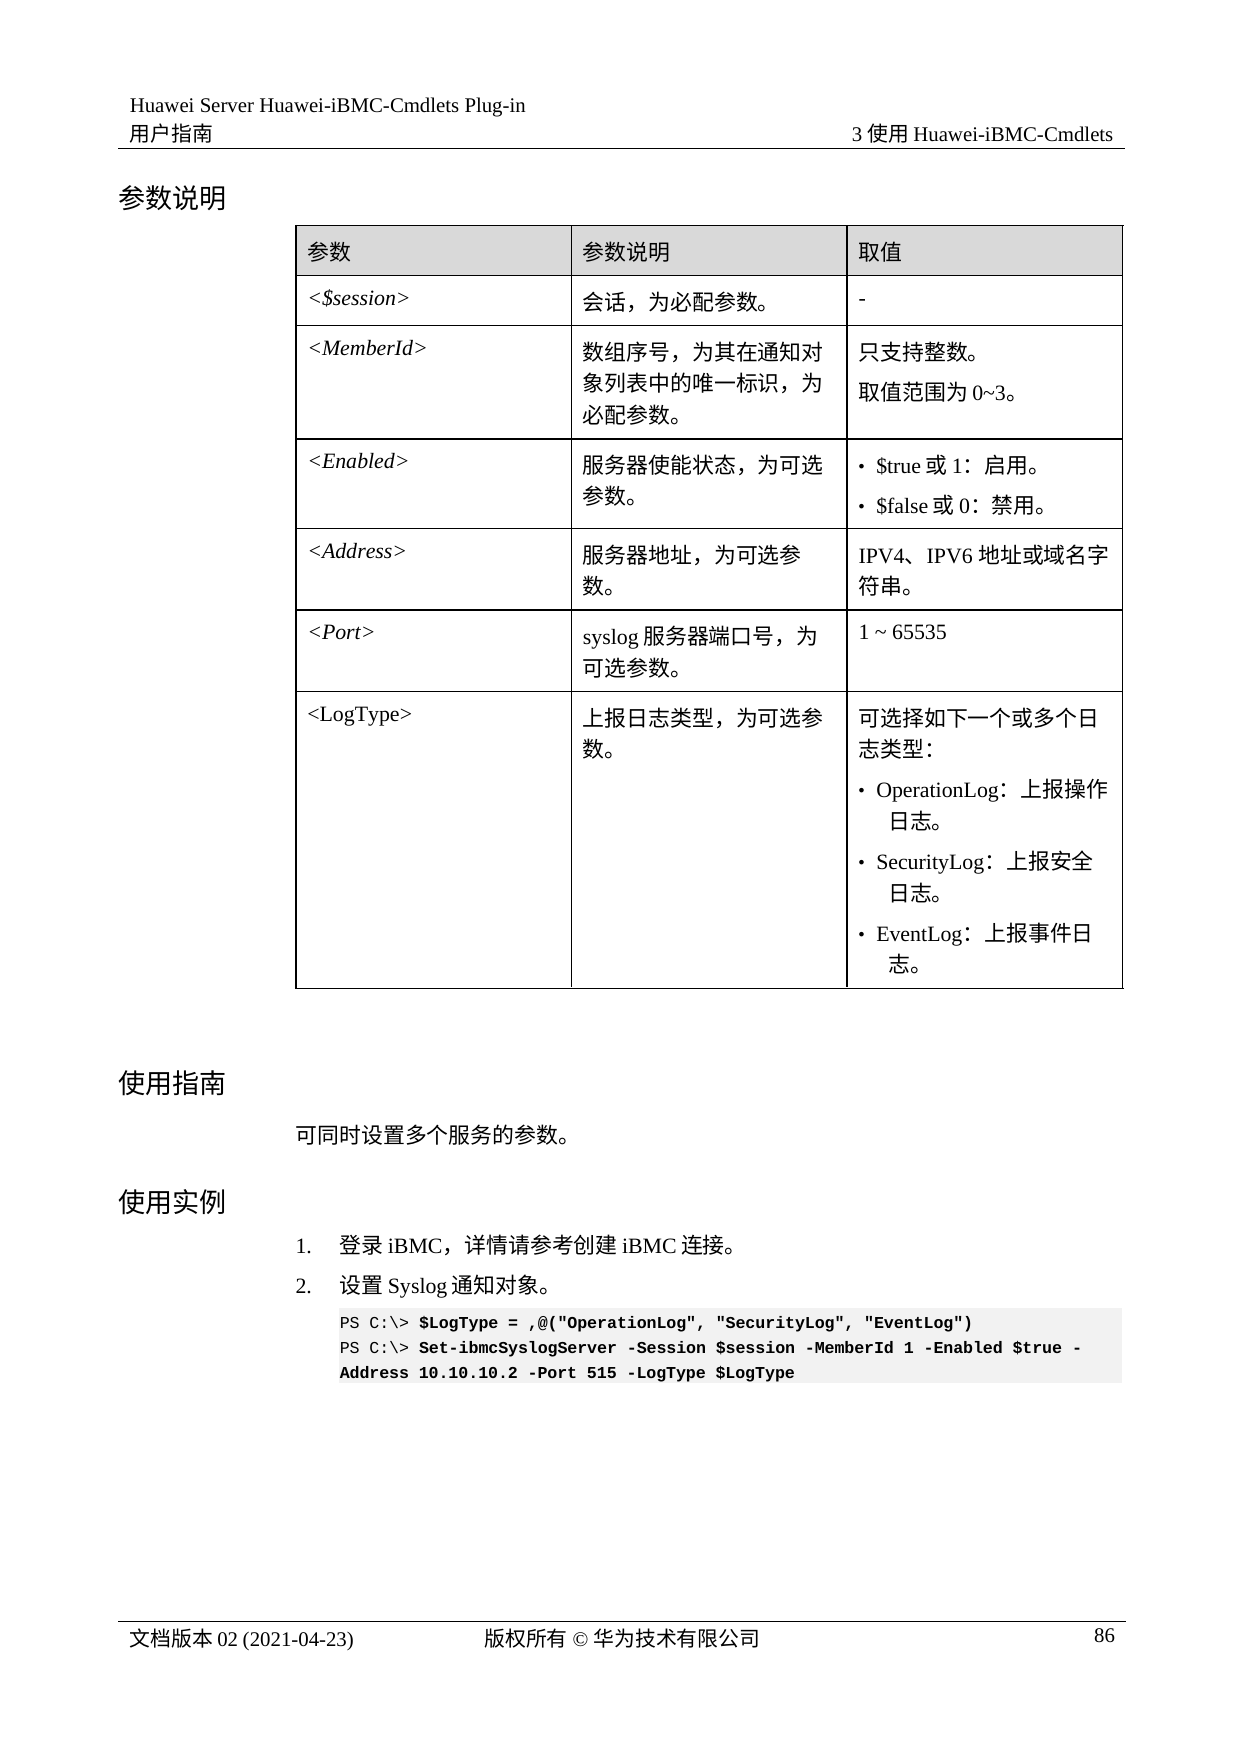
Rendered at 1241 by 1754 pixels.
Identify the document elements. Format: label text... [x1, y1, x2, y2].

list PS C:\> $LogType = ,@("OperationLog", "SecurityLog", "EventLog") PS C:\> Set-ibmcSyslogServer -Session $session -MemberId 1 -Enabled $true -Address 10.10.10.2 -Port 515 -LogType $LogType [339, 1308, 1122, 1383]
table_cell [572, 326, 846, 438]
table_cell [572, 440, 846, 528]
list 登录iBMC，详情请参考3.3 创建iBMC连接。 [295, 1228, 1122, 1260]
text 参数说明 [118, 177, 1122, 216]
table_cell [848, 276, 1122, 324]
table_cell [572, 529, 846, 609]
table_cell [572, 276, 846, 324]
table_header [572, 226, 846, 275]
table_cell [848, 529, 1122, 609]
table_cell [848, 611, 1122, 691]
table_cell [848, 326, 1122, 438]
text 使用实例 [118, 1181, 1122, 1220]
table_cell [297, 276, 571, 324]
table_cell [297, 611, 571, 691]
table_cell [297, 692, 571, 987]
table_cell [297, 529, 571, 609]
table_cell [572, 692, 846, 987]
list 设置Syslog通知对象。 [295, 1268, 1122, 1300]
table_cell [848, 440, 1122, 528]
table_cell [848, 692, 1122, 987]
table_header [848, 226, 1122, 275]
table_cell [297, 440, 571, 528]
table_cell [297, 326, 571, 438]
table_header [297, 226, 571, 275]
text 可同时设置多个服务的参数。 [295, 1118, 1122, 1150]
text 使用指南 [118, 1062, 1122, 1101]
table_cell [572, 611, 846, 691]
